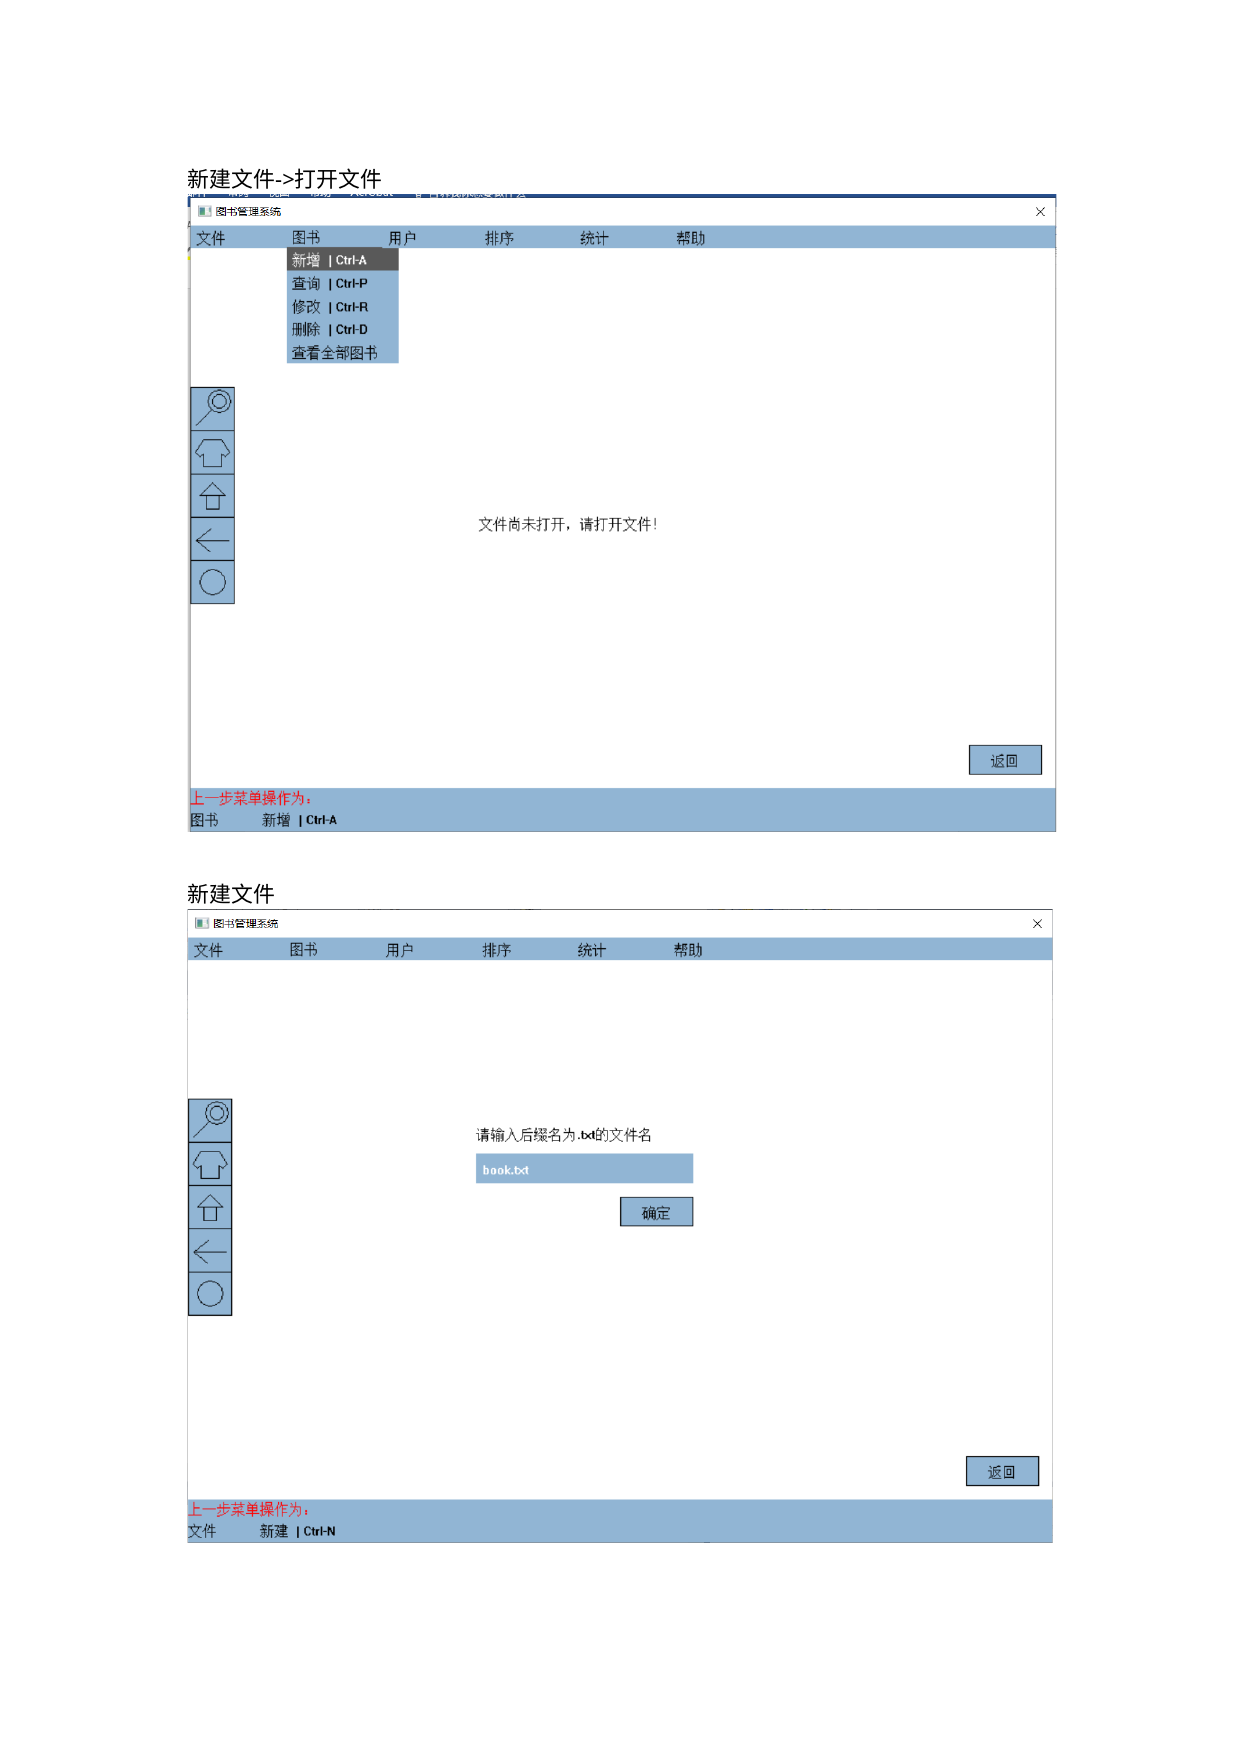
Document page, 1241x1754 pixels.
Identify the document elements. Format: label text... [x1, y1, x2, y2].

text 新建文件 [187, 877, 1053, 909]
picture [187, 194, 1057, 832]
text 新建文件->打开文件 [187, 162, 1053, 194]
picture [187, 909, 1053, 1543]
